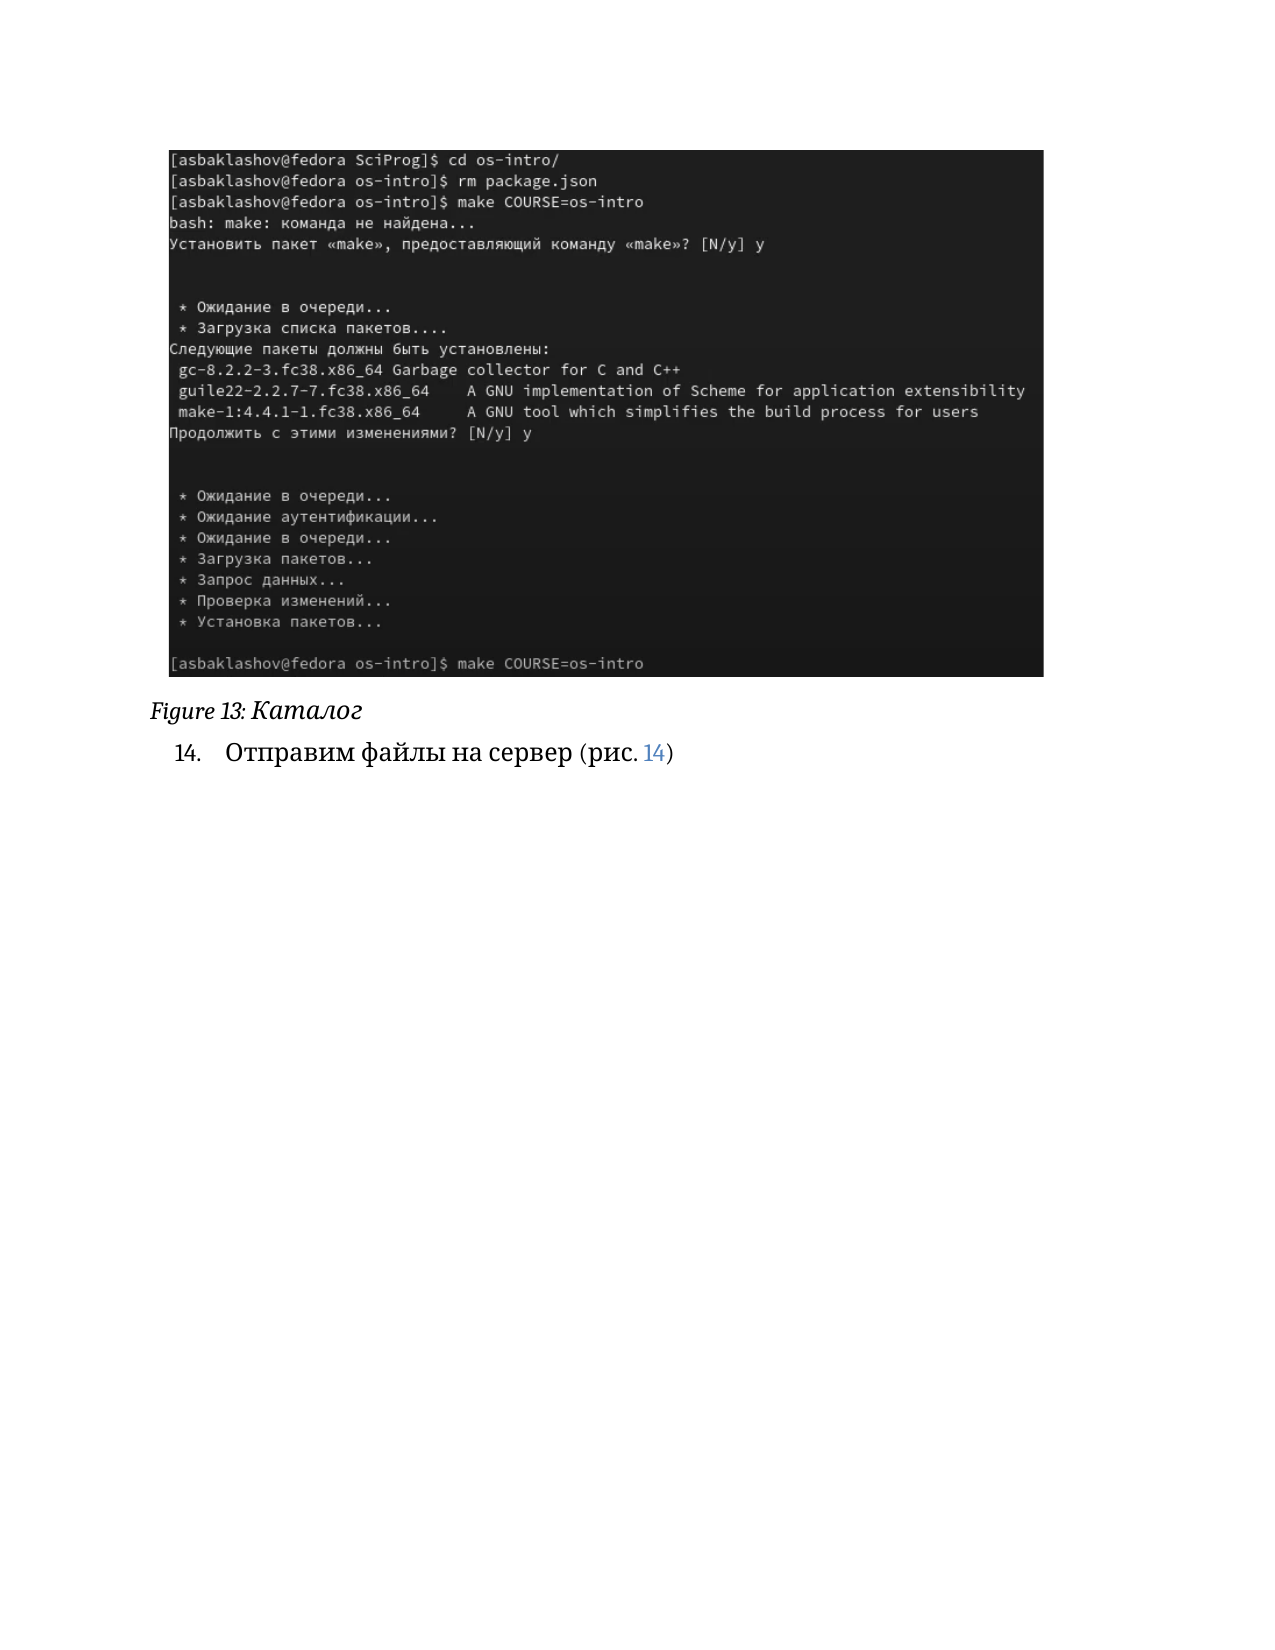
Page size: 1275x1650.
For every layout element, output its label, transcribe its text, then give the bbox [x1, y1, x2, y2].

picture [168, 150, 1044, 677]
text Figure 13: Каталог [150, 697, 1125, 726]
list Отправим файлы на сервер (рис. 14) [175, 738, 1125, 767]
